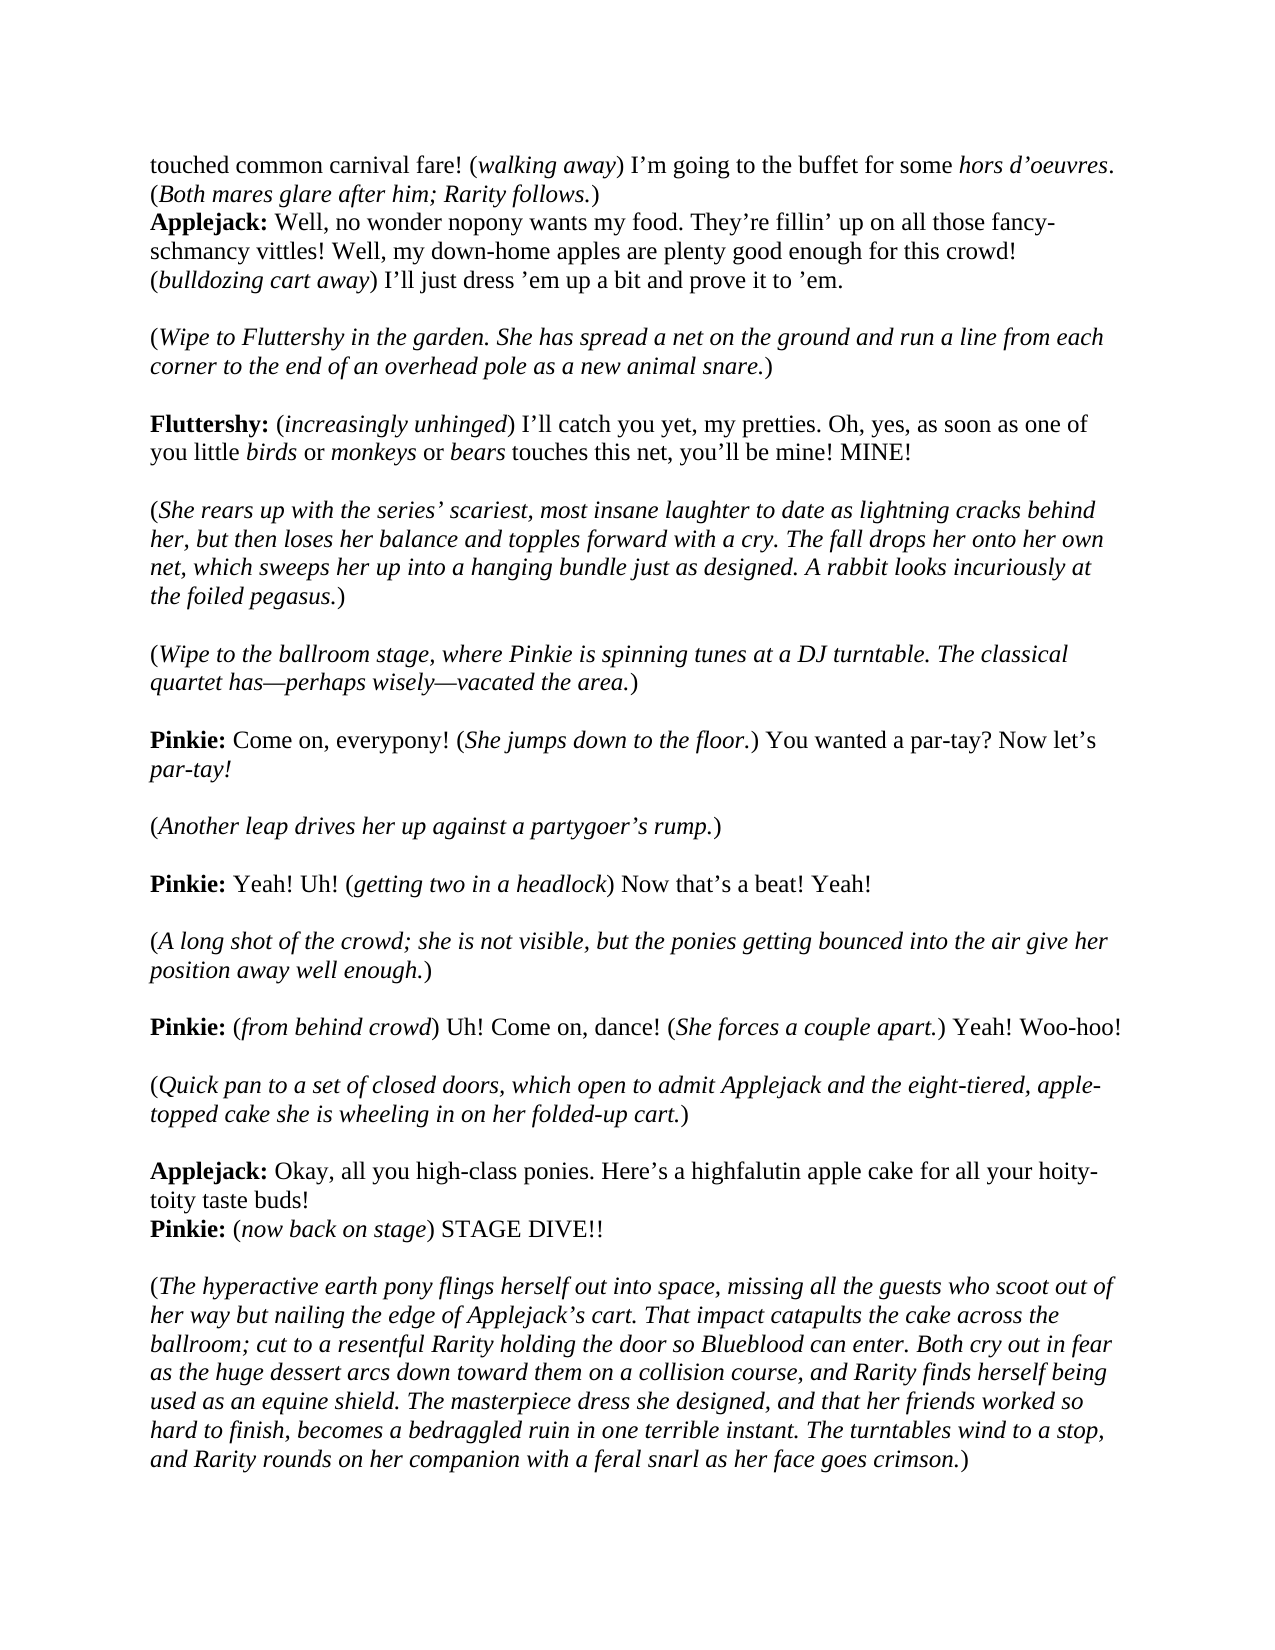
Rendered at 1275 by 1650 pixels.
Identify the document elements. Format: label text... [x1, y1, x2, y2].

text Pinkie: (now back on stage) STAGE DIVE!! [150, 1214, 1125, 1242]
text (She rears up with the series’ scariest, most insane laughter to date as lightning cracks behind her, but then loses her balance and topples forward with a cry. The fall drops her onto her own net, which sweeps her up into a hanging bundle just as designed. A rabbit looks incuriously at the foiled pegasus.) [150, 495, 1125, 610]
text (A long shot of the crowd; she is not visible, but the ponies getting bounced into the air give her position away well enough.) [150, 926, 1125, 984]
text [150, 150, 1125, 207]
text Pinkie: Come on, everypony! (She jumps down to the floor.) You wanted a par-tay? Now let’s par-tay! [150, 725, 1125, 782]
text (Quick pan to a set of closed doors, which open to admit Applejack and the eight-tiered, apple-topped cake she is wheeling in on her folded-up cart.) [150, 1070, 1125, 1127]
text Applejack: Okay, all you high-class ponies. Here’s a highfalutin apple cake for all your hoity-toity taste buds! [150, 1156, 1125, 1214]
text (Wipe to Fluttershy in the garden. She has spread a net on the ground and run a line from each corner to the end of an overhead pole as a new animal snare.) [150, 322, 1125, 380]
text (Another leap drives her up against a partygoer’s rump.) [150, 811, 1125, 840]
text (Wipe to the ballroom stage, where Pinkie is spinning tunes at a DJ turntable. The classical quartet has—perhaps wisely—vacated the area.) [150, 639, 1125, 696]
text Pinkie: (from behind crowd) Uh! Come on, dance! (She forces a couple apart.) Yeah! Woo-hoo! [150, 1012, 1125, 1041]
text Fluttershy: (increasingly unhinged) I’ll catch you yet, my pretties. Oh, yes, as soon as one of you little birds or monkeys or bears touches this net, you’ll be mine! MINE! [150, 409, 1125, 466]
text (The hyperactive earth pony flings herself out into space, missing all the guests who scoot out of her way but nailing the edge of Applejack’s cart. That impact catapults the cake across the ballroom; cut to a resentful Rarity holding the door so Blueblood can enter. Both cry out in fear as the huge dessert arcs down toward them on a collision course, and Rarity finds herself being used as an equine shield. The masterpiece dress she designed, and that her friends worked so hard to finish, becomes a bedraggled ruin in one terrible instant. The turntables wind to a stop, and Rarity rounds on her companion with a feral snarl as her face goes crimson.) [150, 1271, 1125, 1472]
text Pinkie: Yeah! Uh! (getting two in a headlock) Now that’s a beat! Yeah! [150, 869, 1125, 897]
text Applejack: Well, no wonder nopony wants my food. They’re fillin’ up on all those fancy-schmancy vittles! Well, my down-home apples are plenty good enough for this crowd! (bulldozing cart away) I’ll just dress ’em up a bit and prove it to ’em. [150, 207, 1125, 294]
